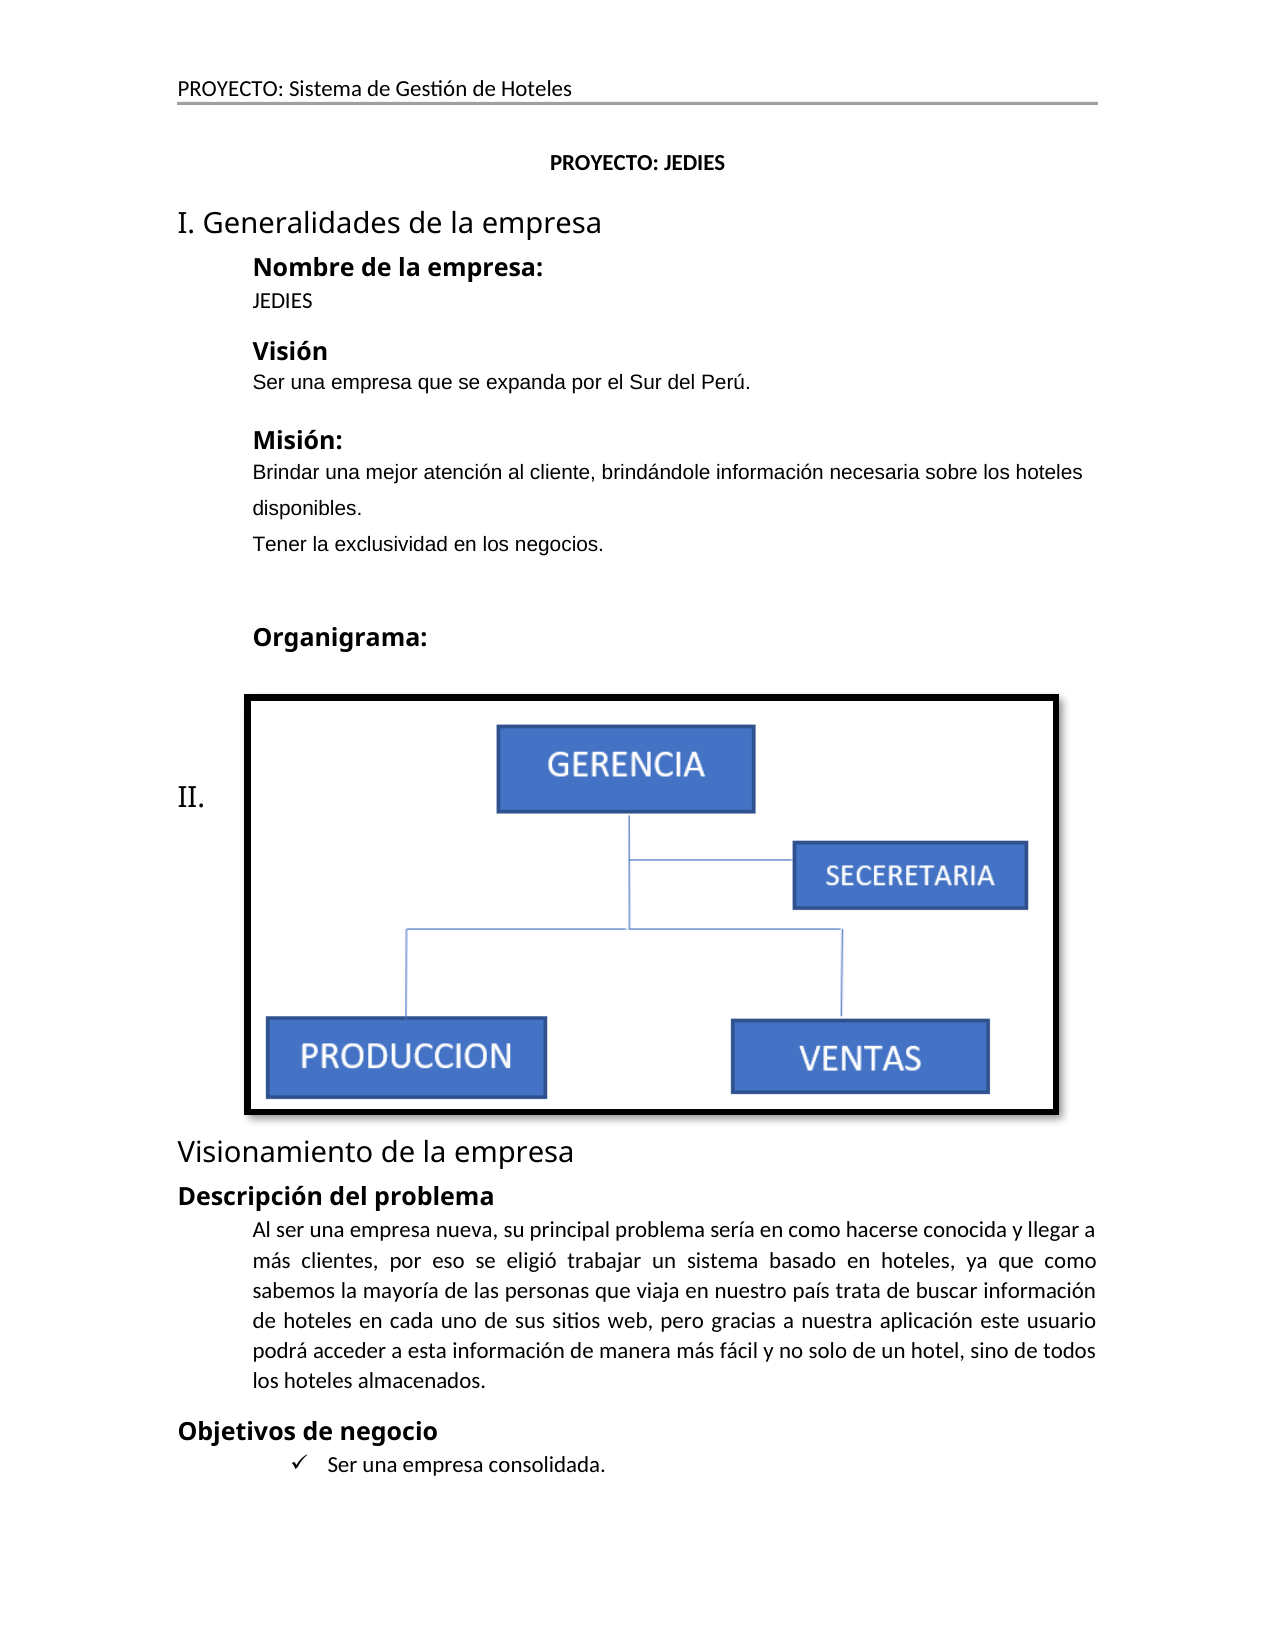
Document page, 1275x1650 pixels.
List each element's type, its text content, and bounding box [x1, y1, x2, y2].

list Ser una empresa consolidada. [290, 1450, 1098, 1478]
subtitle Descripción del problema [177, 1179, 1098, 1213]
list Ser una empresa que se expanda por el Sur del Perú. [252, 370, 1098, 394]
text JEDIES [177, 287, 1098, 314]
subtitle I. Generalidades de la empresa [177, 203, 1098, 242]
list Brindar una mejor atención al cliente, brindándole información necesaria sobre los hoteles disponibles. [252, 459, 1098, 519]
subtitle Visión [177, 333, 1098, 367]
picture [251, 701, 1053, 1109]
list Tener la exclusividad en los negocios. [252, 531, 1098, 555]
text PROYECTO: JEDIES [177, 148, 1098, 176]
subtitle Nombre de la empresa: [177, 250, 1098, 284]
subtitle Misión: [177, 423, 1098, 457]
subtitle Organigrama: [177, 620, 1098, 654]
text Al ser una empresa nueva, su principal problema sería en como hacerse conocida y llegar a más clientes, por eso se eligió trabajar un sistema basado en hoteles, ya que como sabemos la mayoría de las personas que viaja en nuestro país trata de buscar información de hoteles en cada uno de sus sitios web, pero gracias a nuestra aplicación este usuario podrá acceder a esta información de manera más fácil y no solo de un hotel, sino de todos los hoteles almacenados. [252, 1216, 1098, 1394]
subtitle Objetivos de negocio [177, 1413, 1098, 1447]
